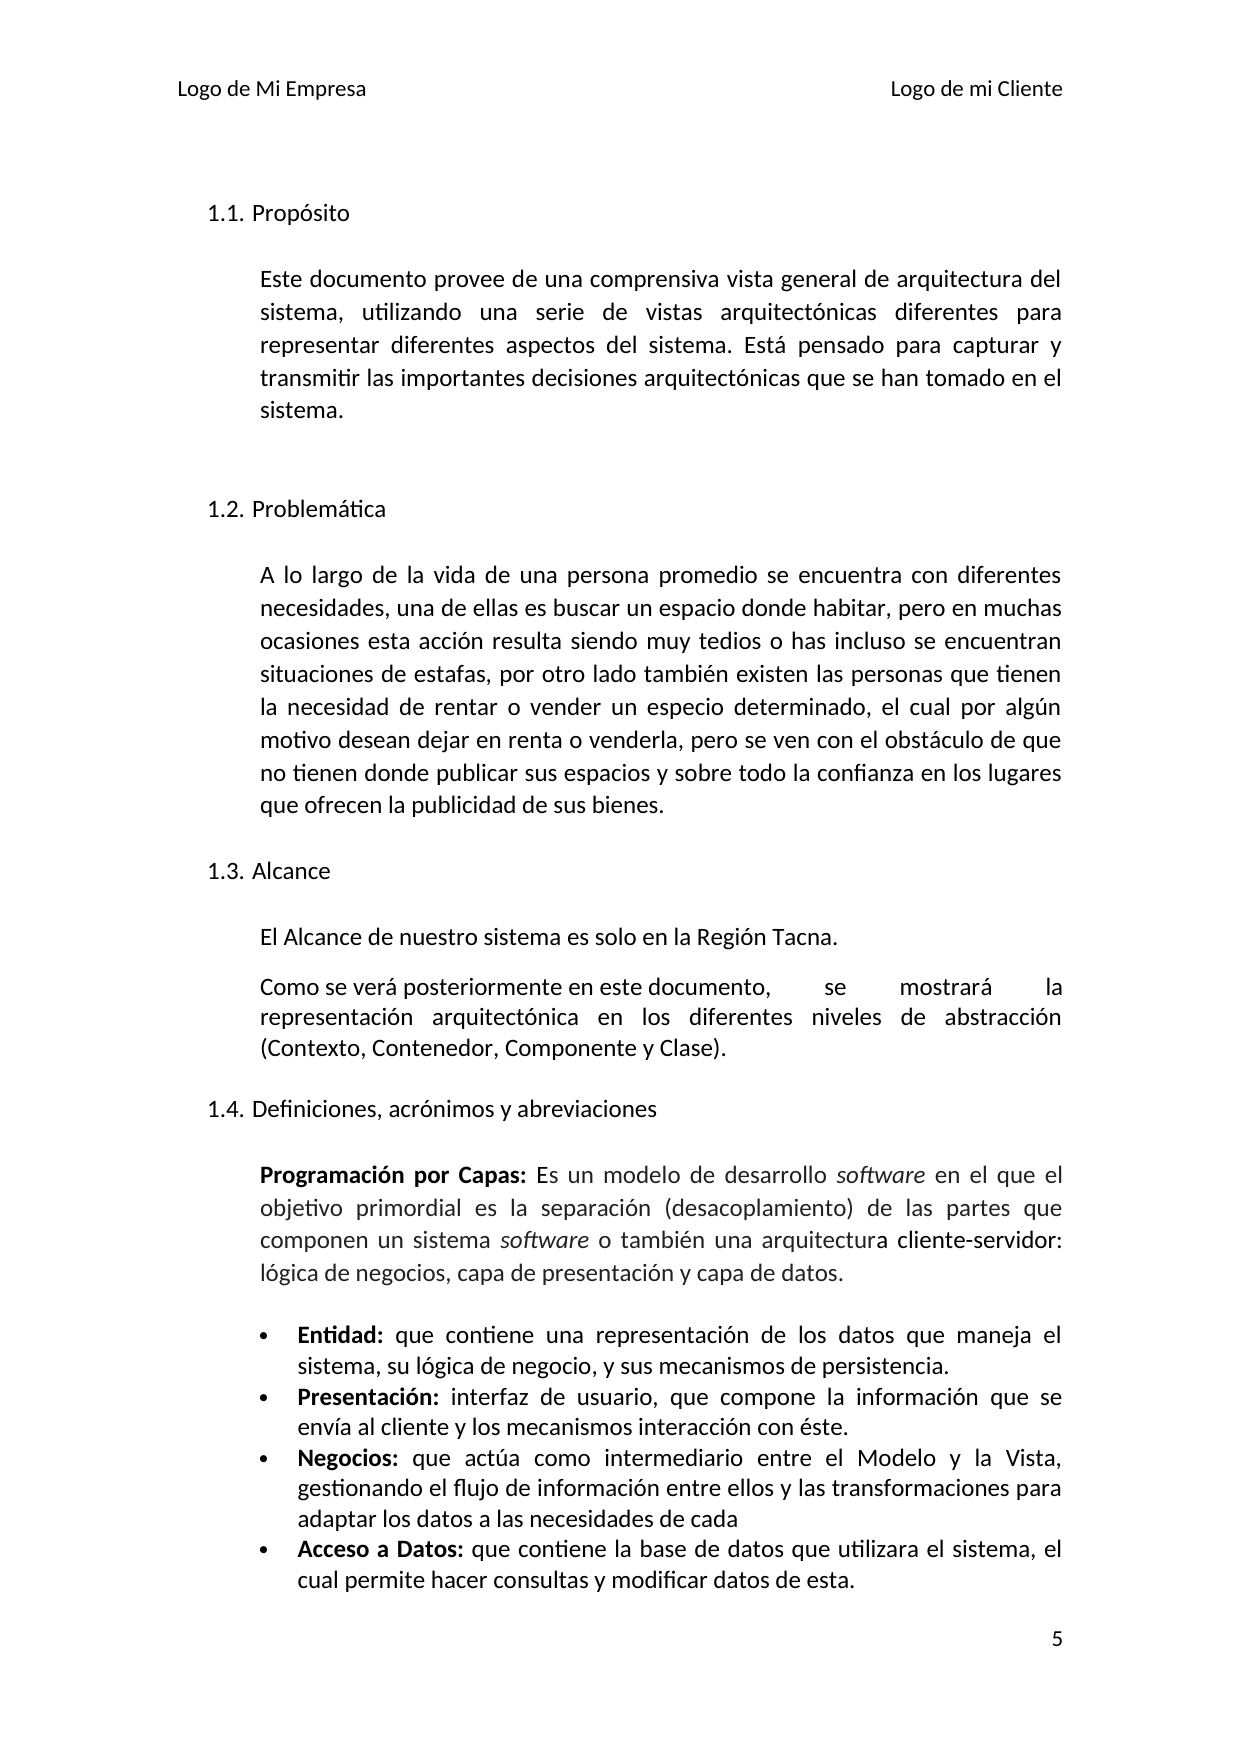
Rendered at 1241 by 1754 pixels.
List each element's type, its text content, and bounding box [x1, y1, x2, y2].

text Como se verá posteriormente en este documento, se mostrará la representación arquitectónica en los diferentes niveles de abstracción (Contexto, Contenedor, Componente y Clase). [260, 971, 1063, 1062]
list El Alcance de nuestro sistema es solo en la Región Tacna. [260, 921, 1063, 952]
list Propósito [207, 197, 1063, 228]
list Negocios: que actúa como intermediario entre el Modelo y la Vista, gestionando el flujo de información entre ellos y las transformaciones para adaptar los datos a las necesidades de cada [260, 1442, 1063, 1533]
list Definiciones, acrónimos y abreviaciones [207, 1093, 1063, 1123]
list Programación por Capas: Es un modelo de desarrollo software en el que el objetivo primordial es la separación (desacoplamiento) de las partes que componen un sistema software o también una arquitectura cliente-servidor: lógica de negocios, capa de presentación y capa de datos. [260, 1159, 1063, 1288]
list A lo largo de la vida de una persona promedio se encuentra con diferentes necesidades, una de ellas es buscar un espacio donde habitar, pero en muchas ocasiones esta acción resulta siendo muy tedios o has incluso se encuentran situaciones de estafas, por otro lado también existen las personas que tienen la necesidad de rentar o vender un especio determinado, el cual por algún motivo desean dejar en renta o venderla, pero se ven con el obstáculo de que no tienen donde publicar sus espacios y sobre todo la confianza en los lugares que ofrecen la publicidad de sus bienes. [260, 559, 1063, 820]
list Acceso a Datos: que contiene la base de datos que utilizara el sistema, el cual permite hacer consultas y modificar datos de esta. [260, 1533, 1063, 1594]
list Alcance [207, 856, 1063, 886]
list Entidad: que contiene una representación de los datos que maneja el sistema, su lógica de negocio, y sus mecanismos de persistencia. [260, 1320, 1063, 1381]
list Presentación: interfaz de usuario, que compone la información que se envía al cliente y los mecanismos interacción con éste. [260, 1381, 1063, 1442]
list Problemática [207, 493, 1063, 524]
list Este documento provee de una comprensiva vista general de arquitectura del sistema, utilizando una serie de vistas arquitectónicas diferentes para representar diferentes aspectos del sistema. Está pensado para capturar y transmitir las importantes decisiones arquitectónicas que se han tomado en el sistema. [260, 263, 1063, 425]
